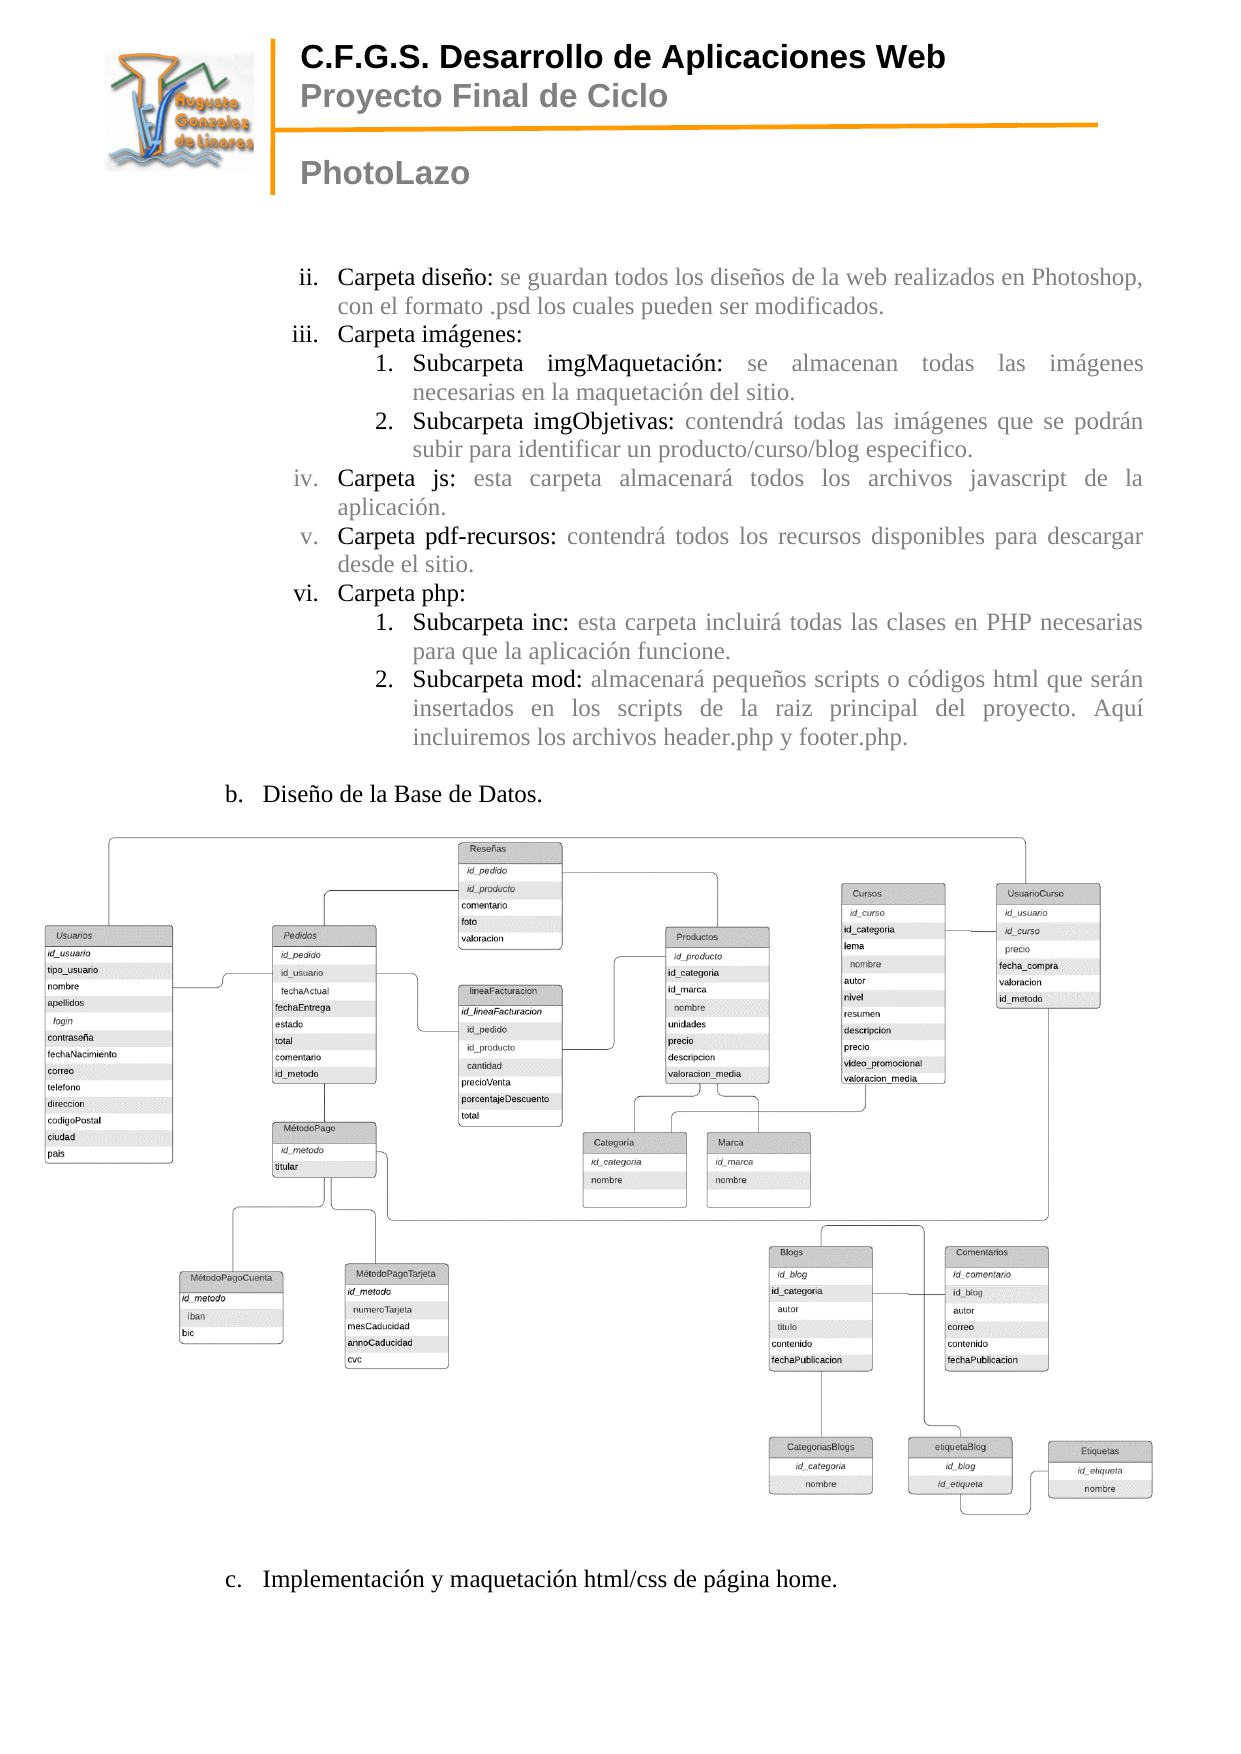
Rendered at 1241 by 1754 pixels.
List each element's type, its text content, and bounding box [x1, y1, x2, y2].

list Implementación y maquetación html/css de página home. [225, 1564, 1144, 1593]
list Subcarpeta imgMaquetación: se almacenan todas las imágenes necesarias en la maquetación del sitio. [375, 348, 1144, 406]
list Carpeta js: esta carpeta almacenará todos los archivos javascript de la aplicación. [319, 463, 1144, 521]
list Carpeta php: [319, 578, 1144, 607]
list Carpeta imágenes: [319, 319, 1144, 348]
list Subcarpeta imgObjetivas: contendrá todas las imágenes que se podrán subir para identificar un producto/curso/blog especifico. [375, 406, 1144, 463]
list Carpeta diseño: se guardan todos los diseños de la web realizados en Photoshop, con el formato .psd los cuales pueden ser modificados. [319, 262, 1144, 319]
list Subcarpeta inc: esta carpeta incluirá todas las clases en PHP necesarias para que la aplicación funcione. [375, 607, 1144, 664]
picture [104, 52, 254, 171]
picture [24, 832, 1224, 1536]
list Carpeta pdf-recursos: contendrá todos los recursos disponibles para descargar desde el sitio. [319, 521, 1144, 578]
list Diseño de la Base de Datos. [225, 779, 1144, 808]
list Subcarpeta mod: almacenará pequeños scripts o códigos html que serán insertados en los scripts de la raiz principal del proyecto. Aquí incluiremos los archivos header.php y footer.php. [375, 664, 1144, 751]
